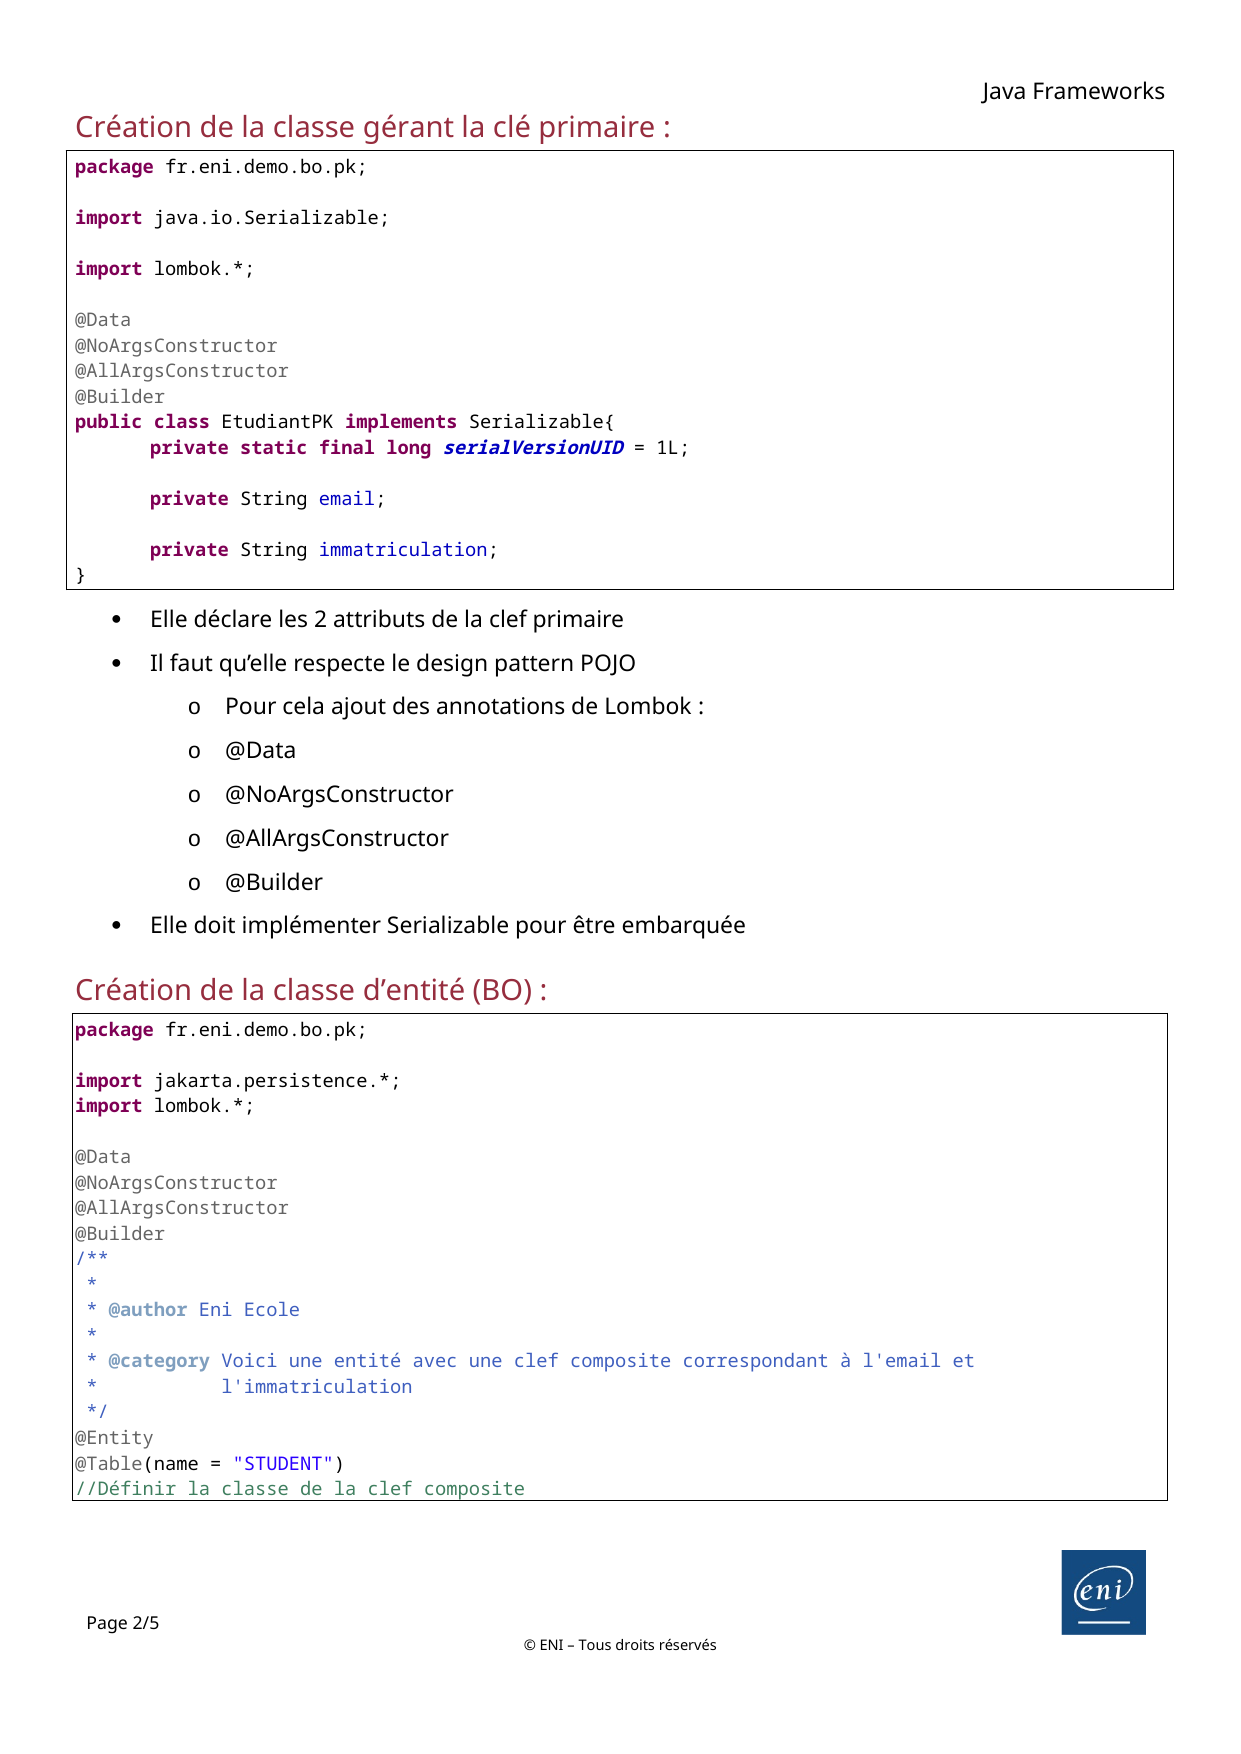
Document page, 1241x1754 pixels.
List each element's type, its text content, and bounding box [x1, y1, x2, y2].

text Il faut qu’elle respecte le design pattern POJO [112, 646, 1165, 678]
text @Table(name = "STUDENT") [75, 1450, 1165, 1475]
list Pour cela ajout des annotations de Lombok : [187, 690, 1165, 722]
text private String email; [75, 485, 1165, 511]
text * [75, 1271, 1165, 1297]
text import lombok.*; [75, 1093, 1165, 1118]
text * l'immatriculation [75, 1373, 1165, 1399]
text } [67, 558, 1173, 589]
text import lombok.*; [75, 255, 1165, 281]
text @Data [75, 1144, 1165, 1169]
text @NoArgsConstructor [75, 1169, 1165, 1195]
text Elle déclare les 2 attributs de la clef primaire [112, 603, 1165, 634]
text package fr.eni.demo.bo.pk; [67, 151, 1173, 179]
text */ [75, 1399, 1165, 1424]
text * @author Eni Ecole [75, 1297, 1165, 1322]
list @Builder [187, 866, 1165, 897]
text private String immatriculation; [75, 536, 1165, 558]
text @AllArgsConstructor [75, 357, 1165, 383]
text * [75, 1322, 1165, 1348]
text import java.io.Serializable; [75, 204, 1165, 230]
text @Entity [75, 1424, 1165, 1450]
subtitle Création de la classe gérant la clé primaire : [75, 106, 1165, 146]
text package fr.eni.demo.bo.pk; [73, 1014, 1167, 1042]
text Elle doit implémenter Serializable pour être embarquée [112, 909, 1165, 941]
subtitle Création de la classe d’entité (BO) : [75, 969, 1165, 1009]
text @Builder [75, 1220, 1165, 1246]
picture [1061, 1550, 1146, 1635]
text import jakarta.persistence.*; [75, 1067, 1165, 1093]
text @NoArgsConstructor [75, 332, 1165, 357]
text /** [75, 1246, 1165, 1271]
list @NoArgsConstructor [187, 778, 1165, 809]
text * @category Voici une entité avec une clef composite correspondant à l'email et [75, 1348, 1165, 1373]
text //Définir la classe de la clef composite [75, 1475, 1165, 1500]
text private static final long serialVersionUID = 1L; [75, 434, 1165, 459]
list @Data [187, 734, 1165, 765]
text @Data [75, 306, 1165, 332]
text @Builder [75, 383, 1165, 408]
text @AllArgsConstructor [75, 1195, 1165, 1220]
list @AllArgsConstructor [187, 822, 1165, 853]
text public class EtudiantPK implements Serializable{ [75, 408, 1165, 434]
